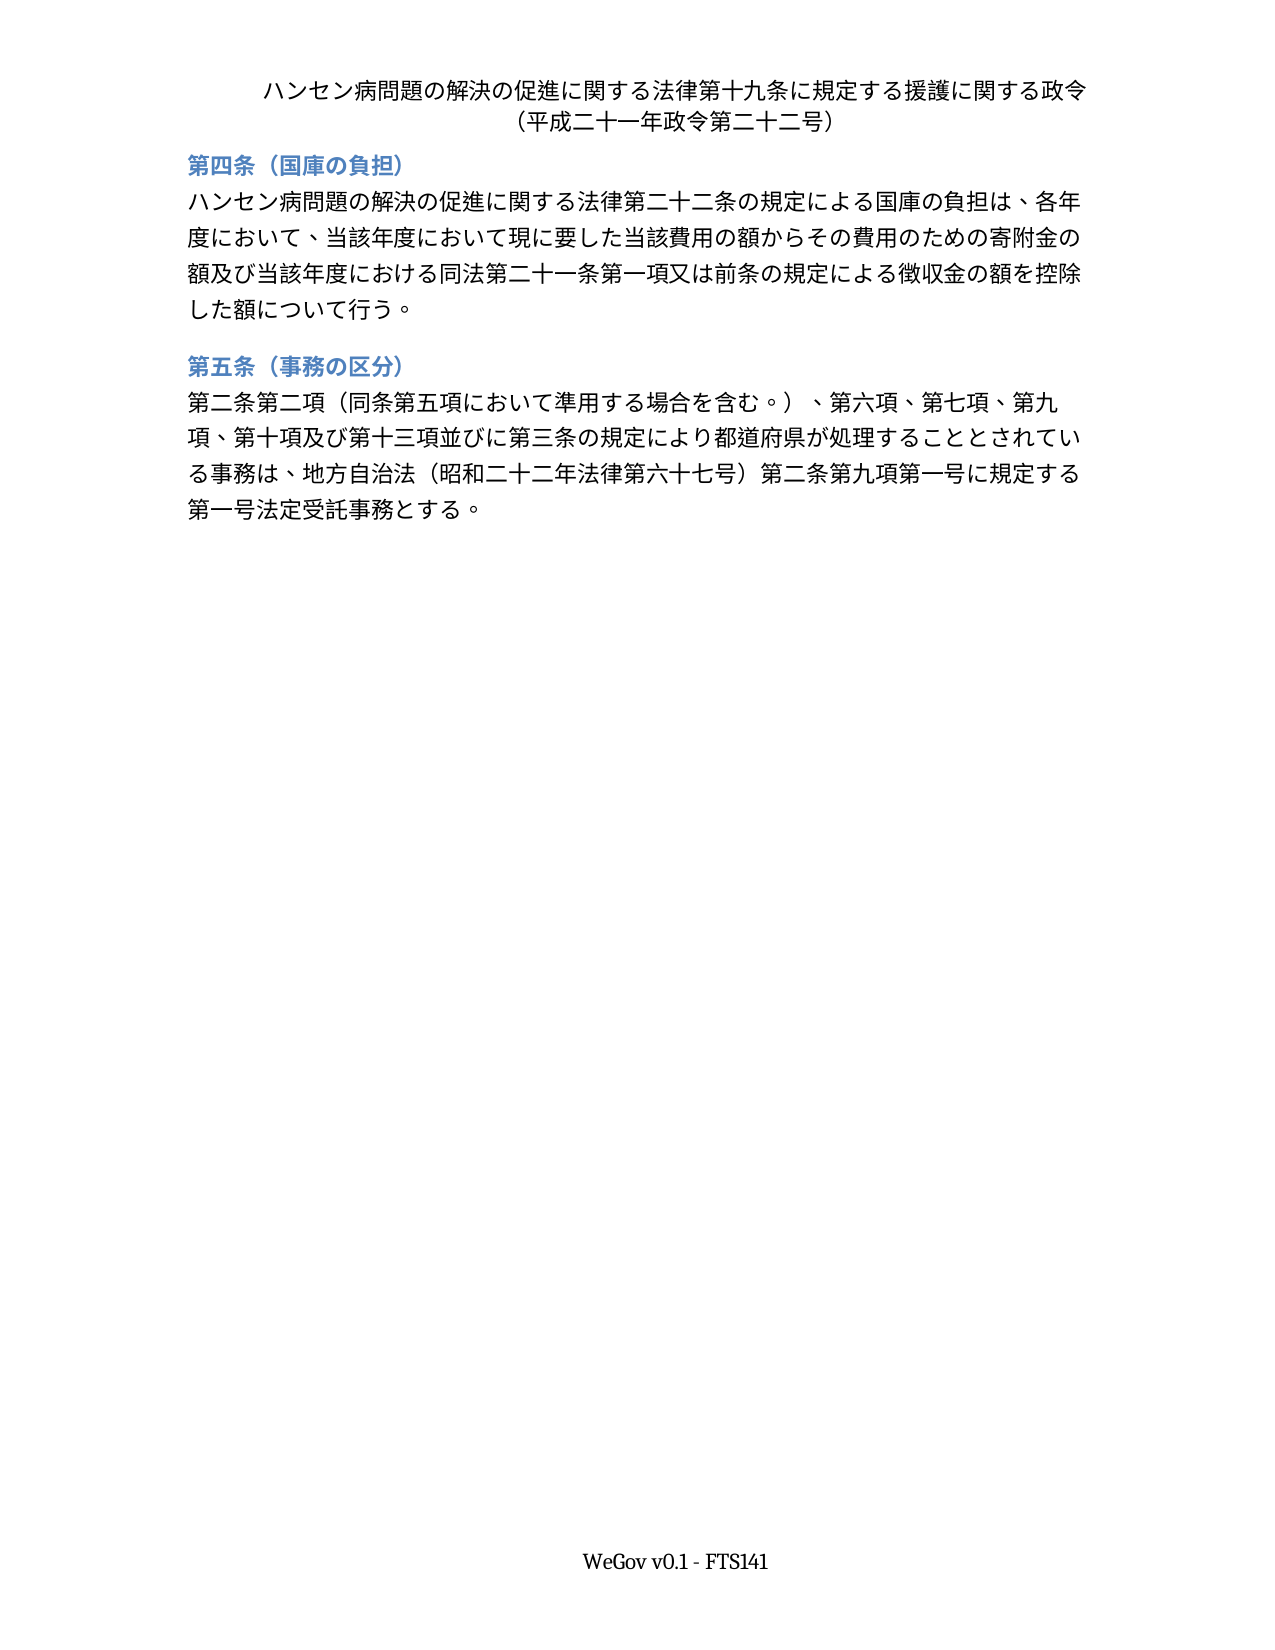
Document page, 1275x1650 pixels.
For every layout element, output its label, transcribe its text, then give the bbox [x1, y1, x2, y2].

text ハンセン病問題の解決の促進に関する法律第二十二条の規定による国庫の負担は、各年度において、当該年度において現に要した当該費用の額からその費用のための寄附金の額及び当該年度における同法第二十一条第一項又は前条の規定による徴収金の額を控除した額について行う。 [187, 186, 1087, 325]
subtitle 第五条（事務の区分） [187, 351, 1087, 382]
text 第二条第二項（同条第五項において準用する場合を含む。）、第六項、第七項、第九項、第十項及び第十三項並びに第三条の規定により都道府県が処理することとされている事務は、地方自治法（昭和二十二年法律第六十七号）第二条第九項第一号に規定する第一号法定受託事務とする。 [187, 386, 1087, 526]
subtitle 第四条（国庫の負担） [187, 150, 1087, 181]
